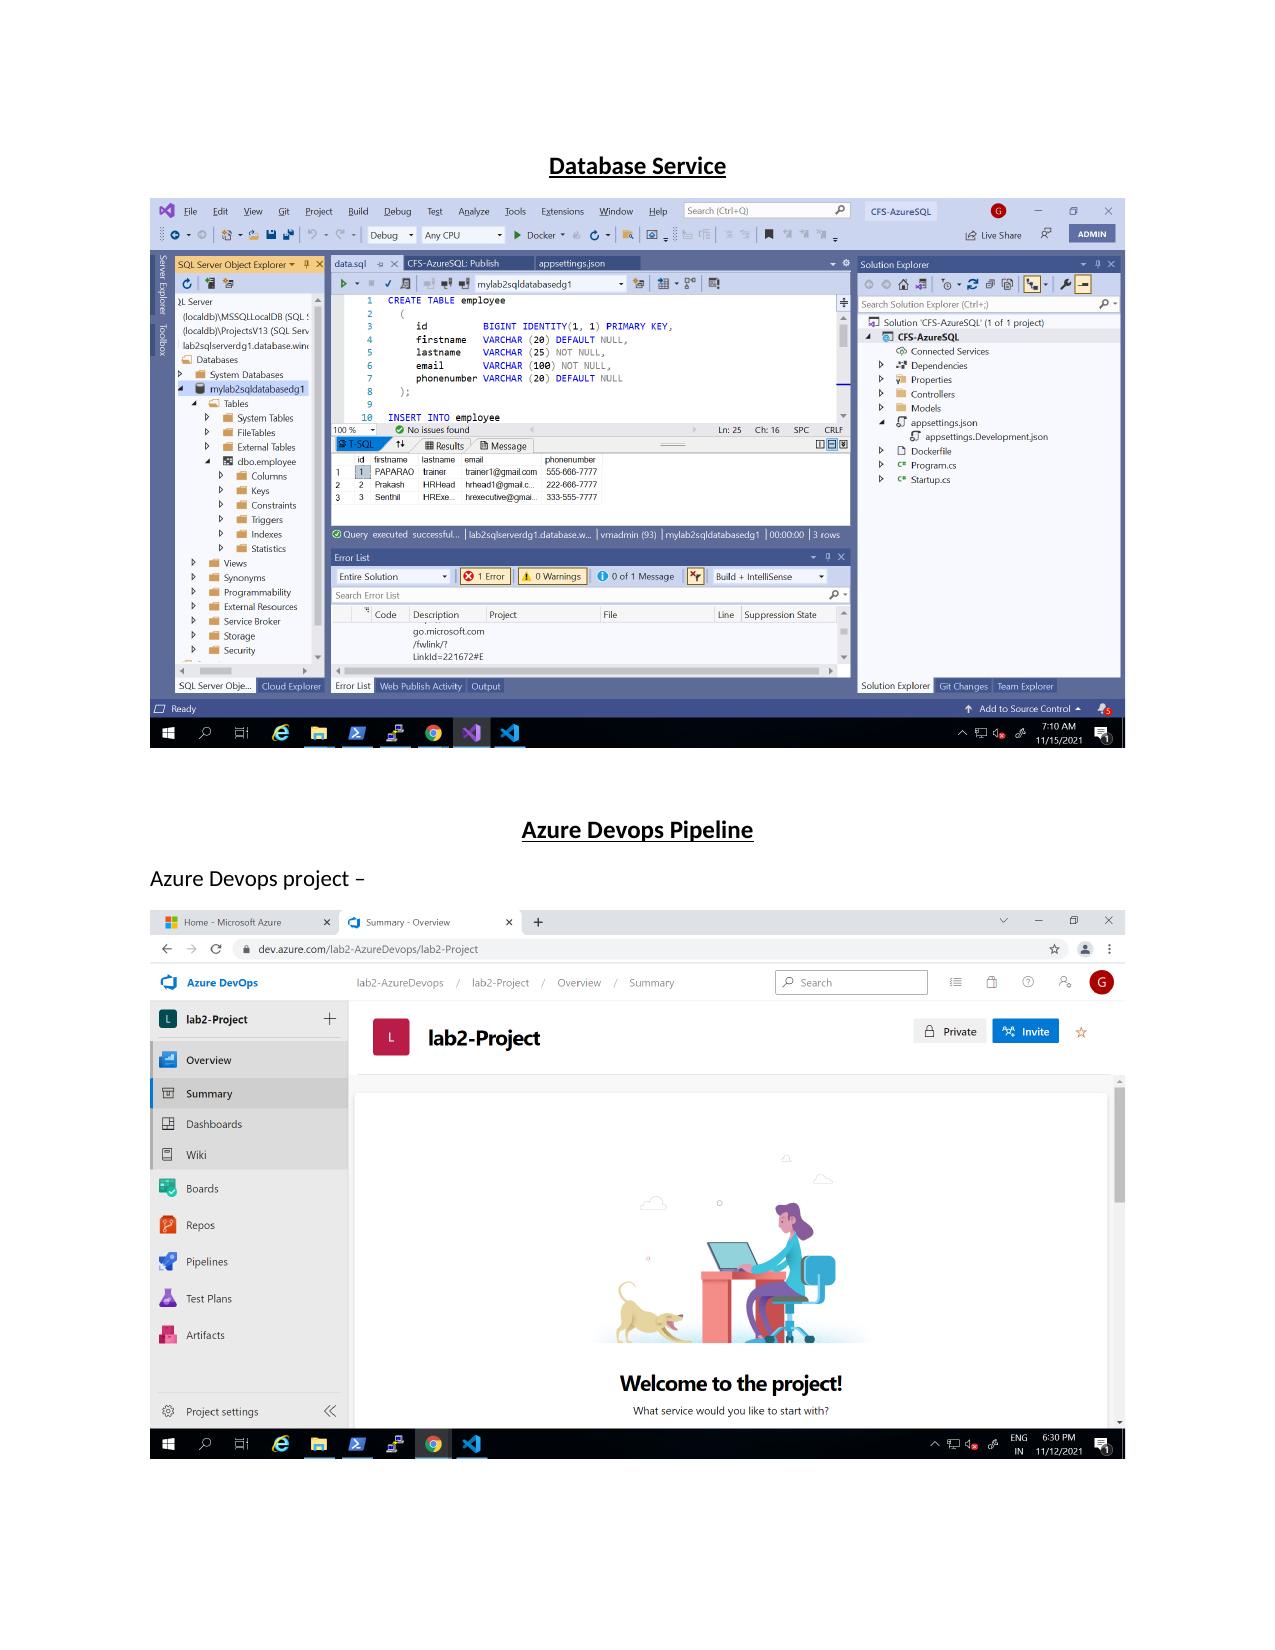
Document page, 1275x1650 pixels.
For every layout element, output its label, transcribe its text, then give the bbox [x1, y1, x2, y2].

text Database Service [150, 150, 1125, 181]
picture [150, 198, 1125, 748]
text Azure Devops Pipeline [150, 815, 1125, 845]
text Azure Devops project – [150, 864, 1125, 892]
picture [150, 910, 1125, 1459]
